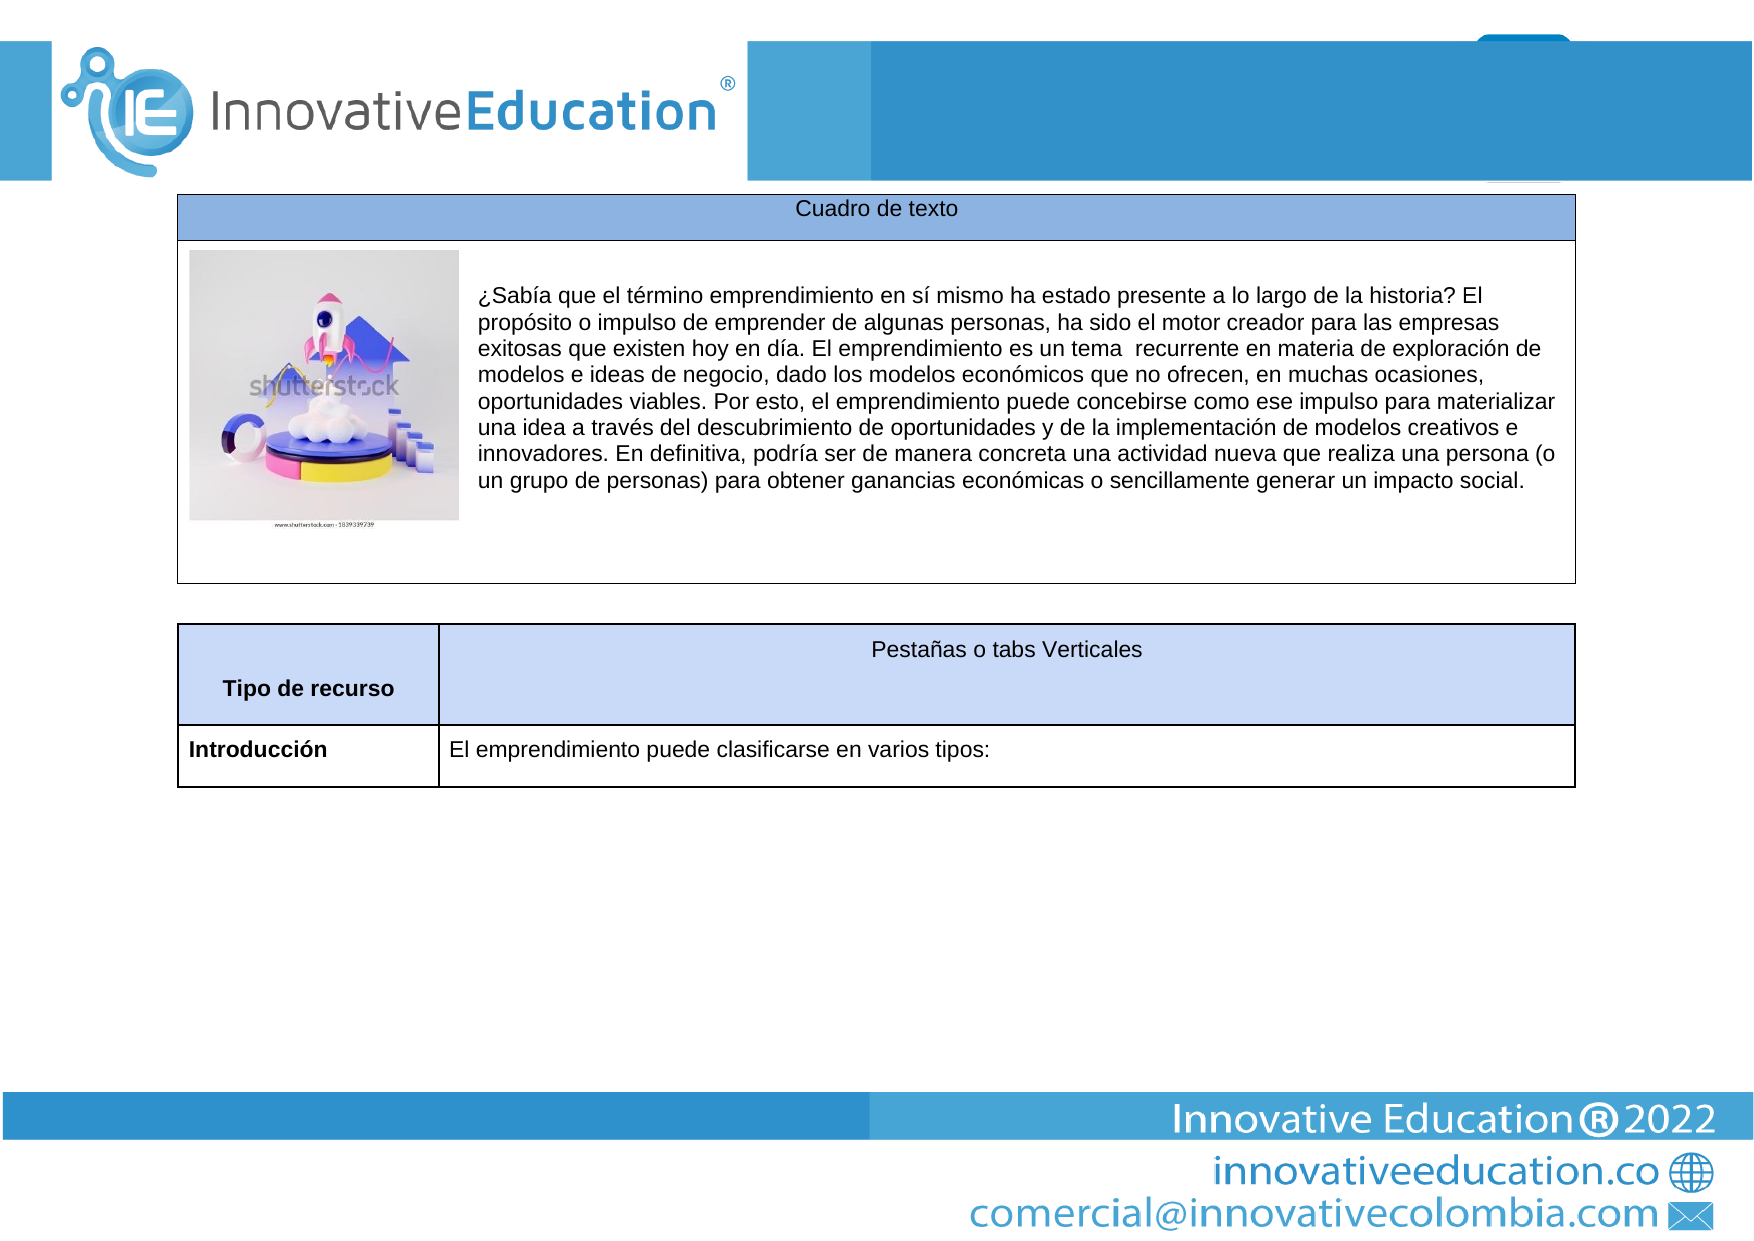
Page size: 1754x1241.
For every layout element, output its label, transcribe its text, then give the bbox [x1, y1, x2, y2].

table_cell El emprendimiento puede clasificarse en varios tipos: [440, 726, 1574, 786]
picture [0, 28, 1752, 194]
picture [2, 1091, 1754, 1237]
table_header Cuadro de texto [178, 195, 1575, 240]
table_header Pestañas o tabs Verticales [440, 625, 1574, 724]
table_cell ¿Sabía que el término emprendimiento en sí mismo ha estado presente a lo largo de la historia? El propósito o impulso de emprender de algunas personas, ha sido el motor creador para las empresas exitosas que existen hoy en día. El emprendimiento es un tema recurrente en materia de exploración de modelos e ideas de negocio, dado los modelos económicos que no ofrecen, en muchas ocasiones, oportunidades viables. Por esto, el emprendimiento puede concebirse como ese impulso para materializar una idea a través del descubrimiento de oportunidades y de la implementación de modelos creativos e innovadores. En definitiva, podría ser de manera concreta una actividad nueva que realiza una persona (o un grupo de personas) para obtener ganancias económicas o sencillamente generar un impacto social. [178, 241, 1575, 583]
table_cell Introducción [179, 726, 438, 786]
picture [189, 250, 459, 529]
table_header Tipo de recurso [179, 625, 438, 724]
